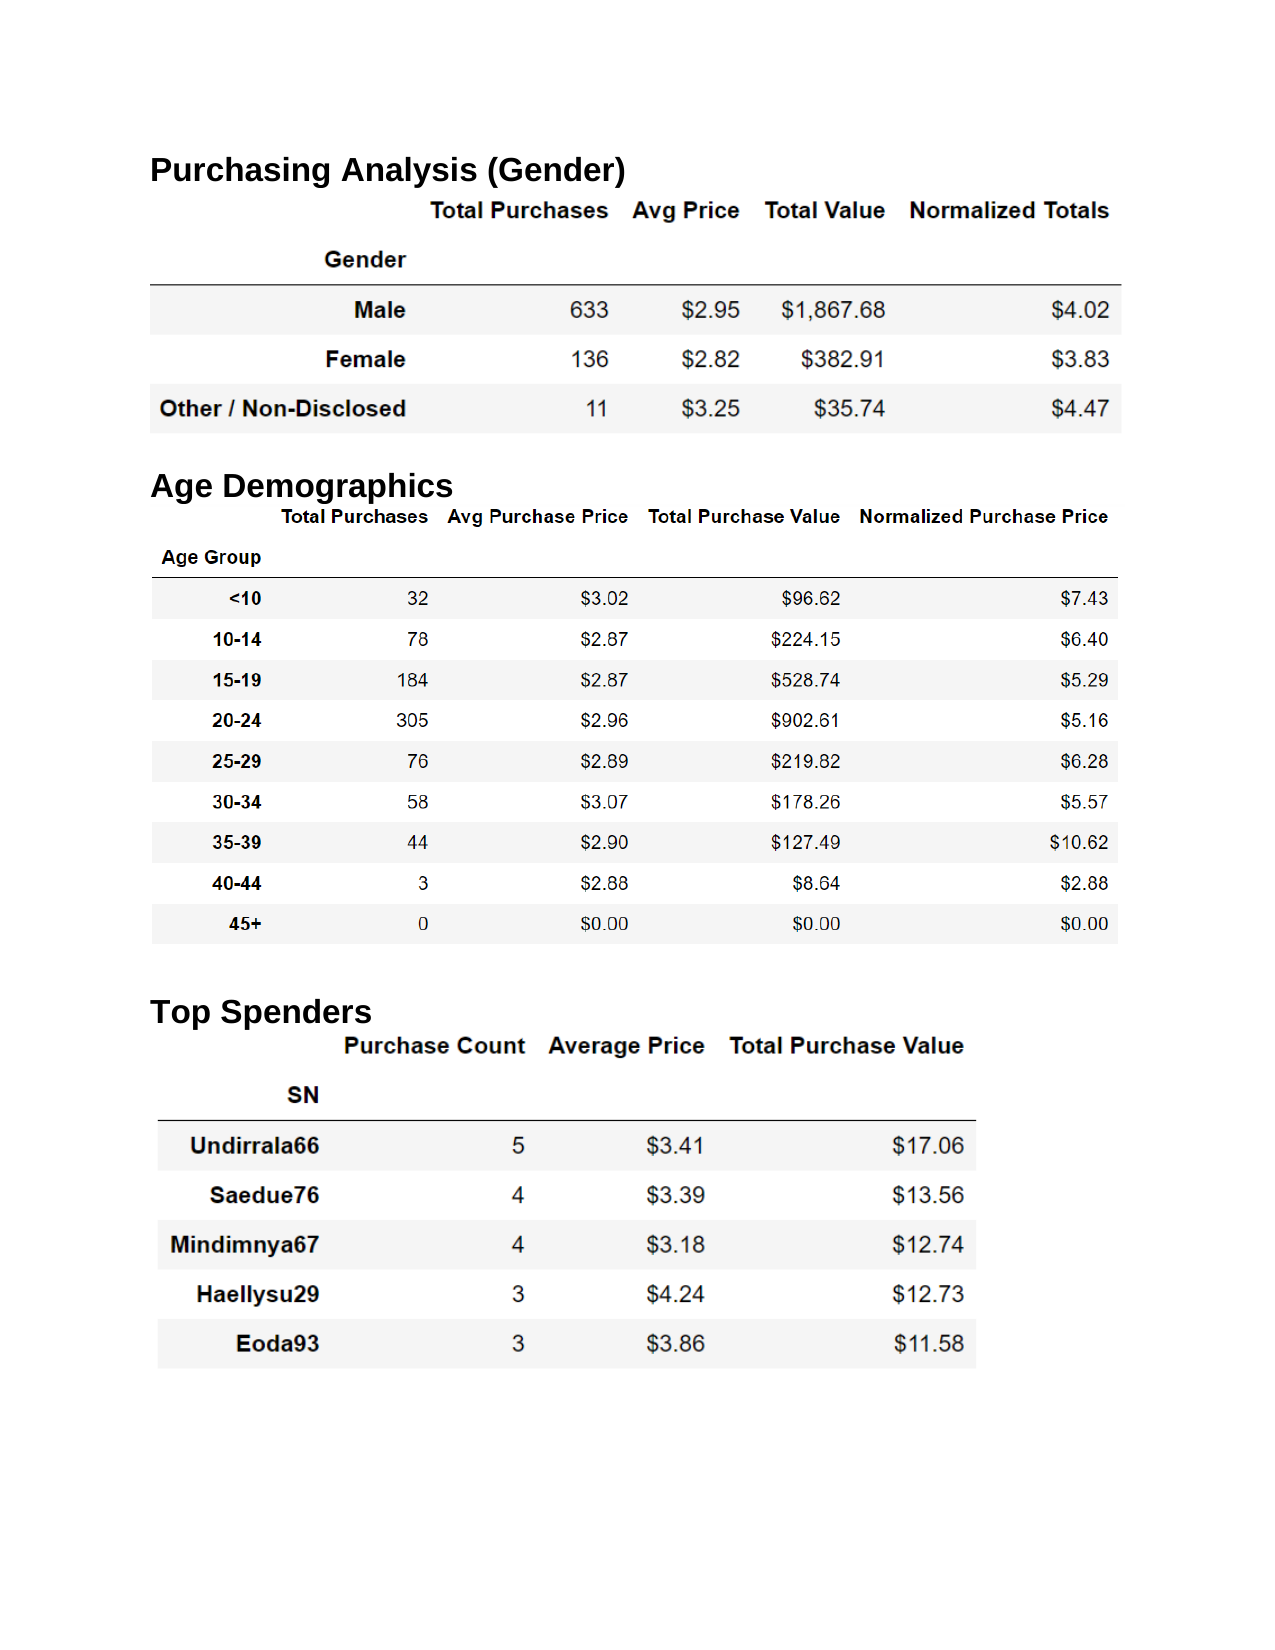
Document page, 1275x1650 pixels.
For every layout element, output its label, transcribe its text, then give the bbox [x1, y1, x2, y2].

picture [150, 1030, 1001, 1382]
text Age Demographics [150, 466, 1125, 504]
text Top Spenders [150, 992, 1125, 1030]
picture [150, 188, 1125, 440]
text Purchasing Analysis (Gender) [150, 150, 1125, 188]
picture [150, 504, 1125, 954]
